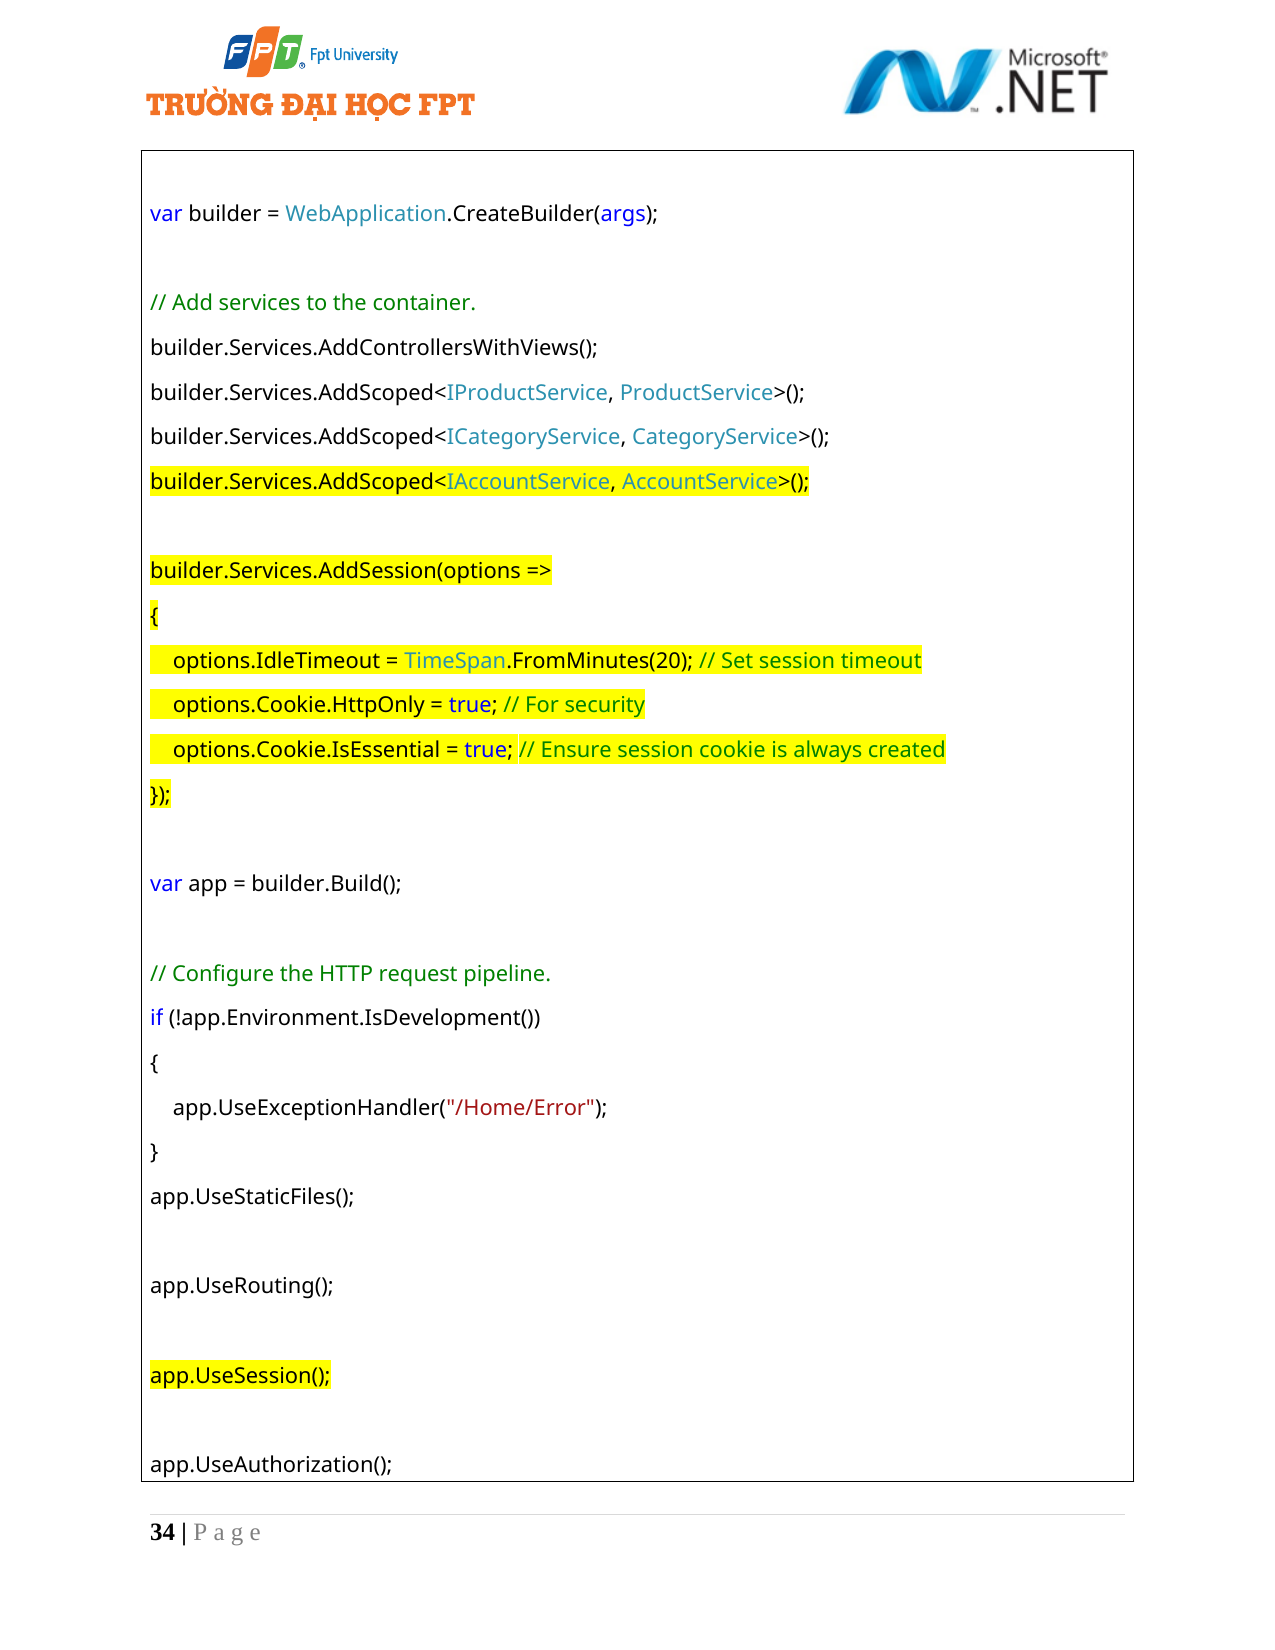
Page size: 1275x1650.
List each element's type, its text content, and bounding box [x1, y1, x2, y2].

picture [840, 23, 1119, 126]
text var app = builder.Build(); [142, 865, 1133, 898]
text options.Cookie.IsEssential = true; // Ensure session cookie is always created [142, 731, 1133, 764]
text app.UseAuthorization(); [142, 1446, 1133, 1481]
text options.Cookie.HttpOnly = true; // For security [142, 686, 1133, 719]
text options.IdleTimeout = TimeSpan.FromMinutes(20); // Set session timeout [142, 642, 1133, 674]
text app.UseSession(); [142, 1357, 1133, 1389]
text builder.Services.AddScoped<IAccountService, AccountService>(); [142, 463, 1133, 496]
text app.UseExceptionHandler("/Home/Error"); [142, 1088, 1133, 1121]
text app.UseRouting(); [142, 1267, 1133, 1300]
text var builder = WebApplication.CreateBuilder(args); [142, 195, 1133, 228]
text { [142, 1044, 1133, 1077]
text app.UseStaticFiles(); [142, 1178, 1133, 1211]
text builder.Services.AddSession(options => [142, 552, 1133, 585]
text }); [142, 776, 1133, 808]
text builder.Services.AddScoped<ICategoryService, CategoryService>(); [142, 418, 1133, 451]
text // Configure the HTTP request pipeline. [142, 954, 1133, 987]
text } [142, 1133, 1133, 1166]
text { [142, 597, 1133, 630]
text builder.Services.AddControllersWithViews(); [142, 329, 1133, 362]
text builder.Services.AddScoped<IProductService, ProductService>(); [142, 373, 1133, 406]
text // Add services to the container. [142, 284, 1133, 317]
text if (!app.Environment.IsDevelopment()) [142, 999, 1133, 1032]
